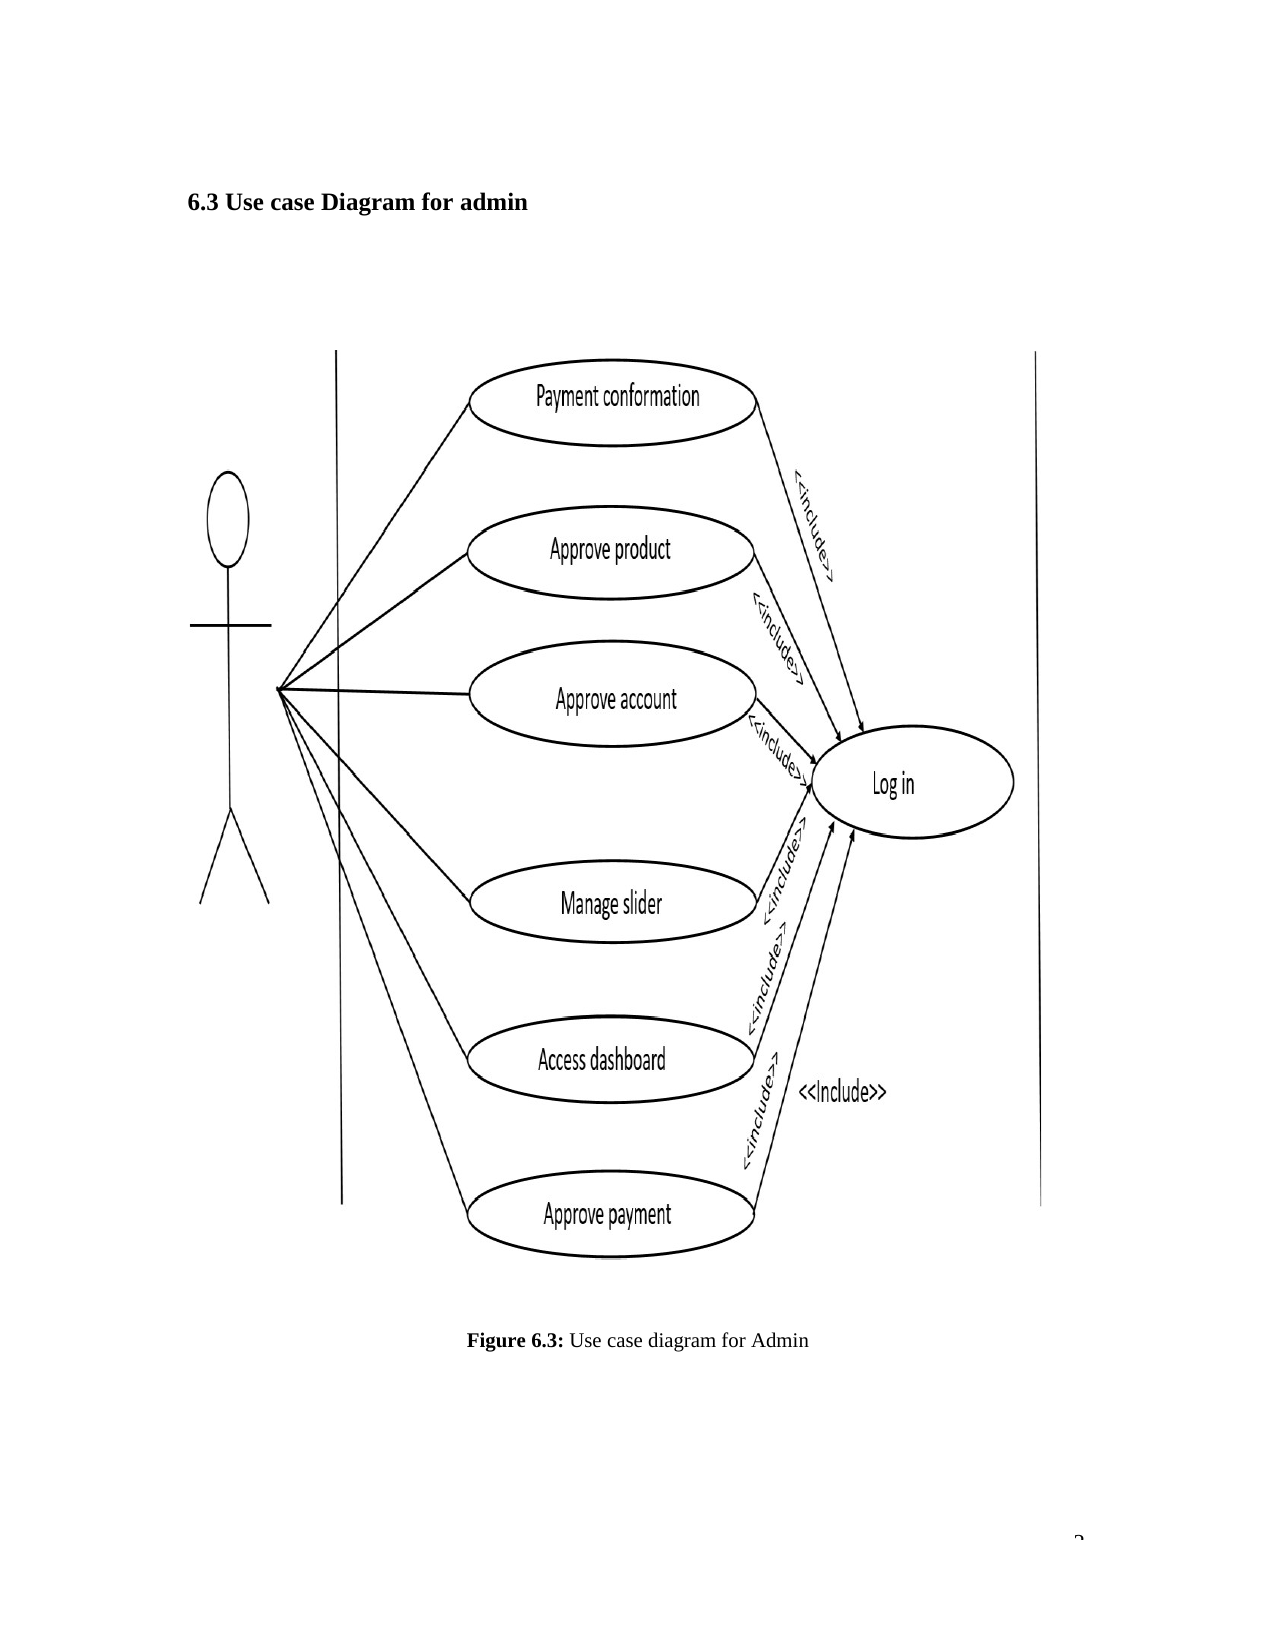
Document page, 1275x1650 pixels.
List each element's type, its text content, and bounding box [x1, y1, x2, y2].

text Figure 6.3: Use case diagram for Admin [444, 1328, 831, 1352]
subtitle Use case Diagram for admin [187, 187, 1100, 216]
picture [189, 350, 1042, 1260]
